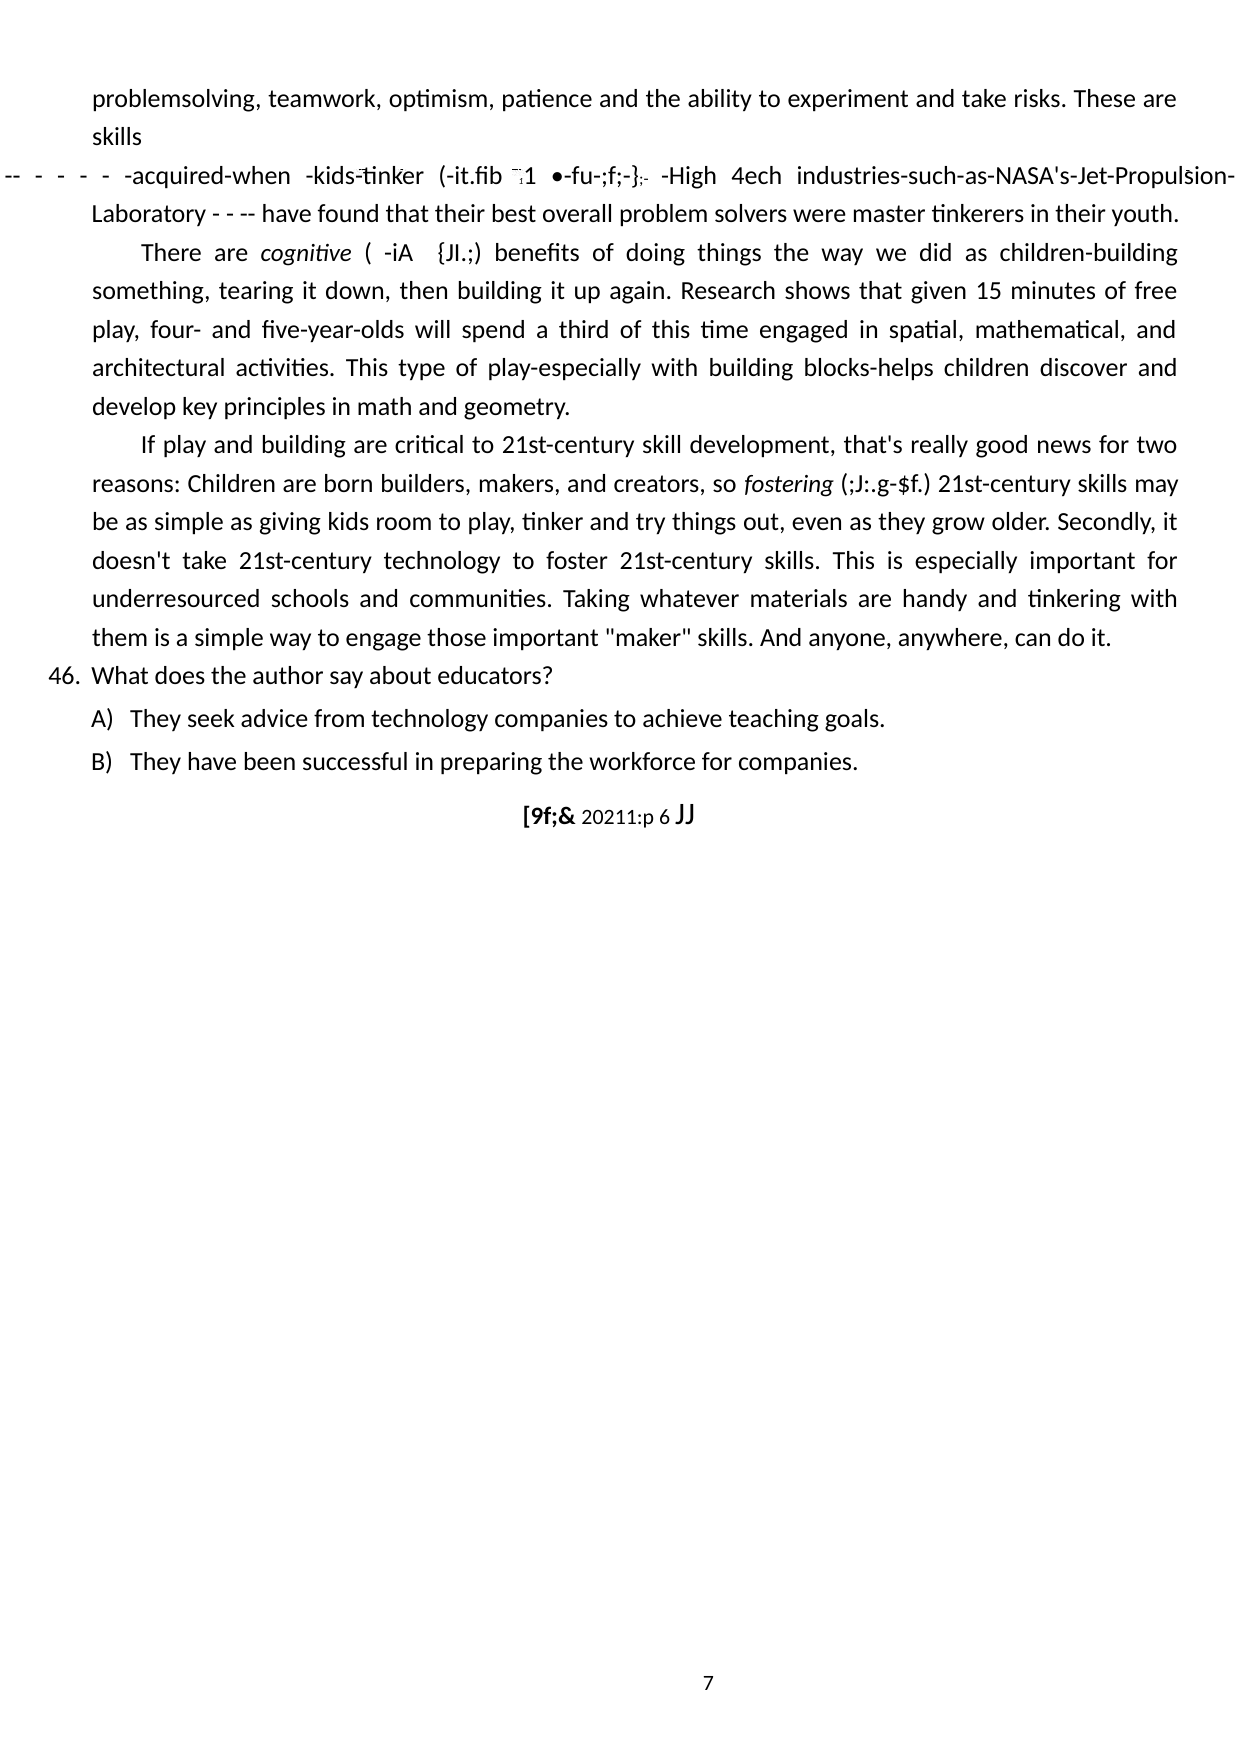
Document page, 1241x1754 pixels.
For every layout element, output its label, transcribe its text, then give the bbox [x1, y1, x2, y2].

list What does the author say about educators? [48, 659, 1113, 691]
text If play and building are critical to 21st-century skill development, that's really good news for two reasons: Children are born builders, makers, and creators, so fostering (;J:.g-$f.) 21st-century skills may be as simple as giving kids room to play, tinker and try things out, even as they grow older. Secondly, it doesn't take 21st-century technology to foster 21st-century skills. This is especially important for underresourced schools and communities. Taking whatever materials are handy and tinkering with them is a simple way to engage those important "maker" skills. And anyone, anywhere, can do it. [92, 428, 1179, 652]
picture [0, 0, 1241, 854]
list They seek advice from technology companies to achieve teaching goals. [91, 702, 1201, 734]
text [9f;& 20211:p 6 JJ [4, 794, 1213, 832]
text There are cognitive ( -iA {JI.;) benefits of doing things the way we did as children-building something, tearing it down, then building it up again. Research shows that given 15 minutes of free play, four- and five-year-olds will spend a third of this time engaged in spatial, mathematical, and architectural activities. This type of play-especially with building blocks-helps children discover and develop key principles in math and geometry. [92, 236, 1179, 422]
list They have been successful in preparing the workforce for companies. [91, 745, 1201, 777]
text -- - - - - -acquired-when -kids-tinker (-it.fib 11 •-fu-;f;-};- -High 4ech industries-such-as-NASA's-Jet-Propulsion-Laboratory - - -- have found that their best overall problem solvers were master tinkerers in their youth. [4, 159, 1236, 229]
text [92, 82, 1179, 152]
